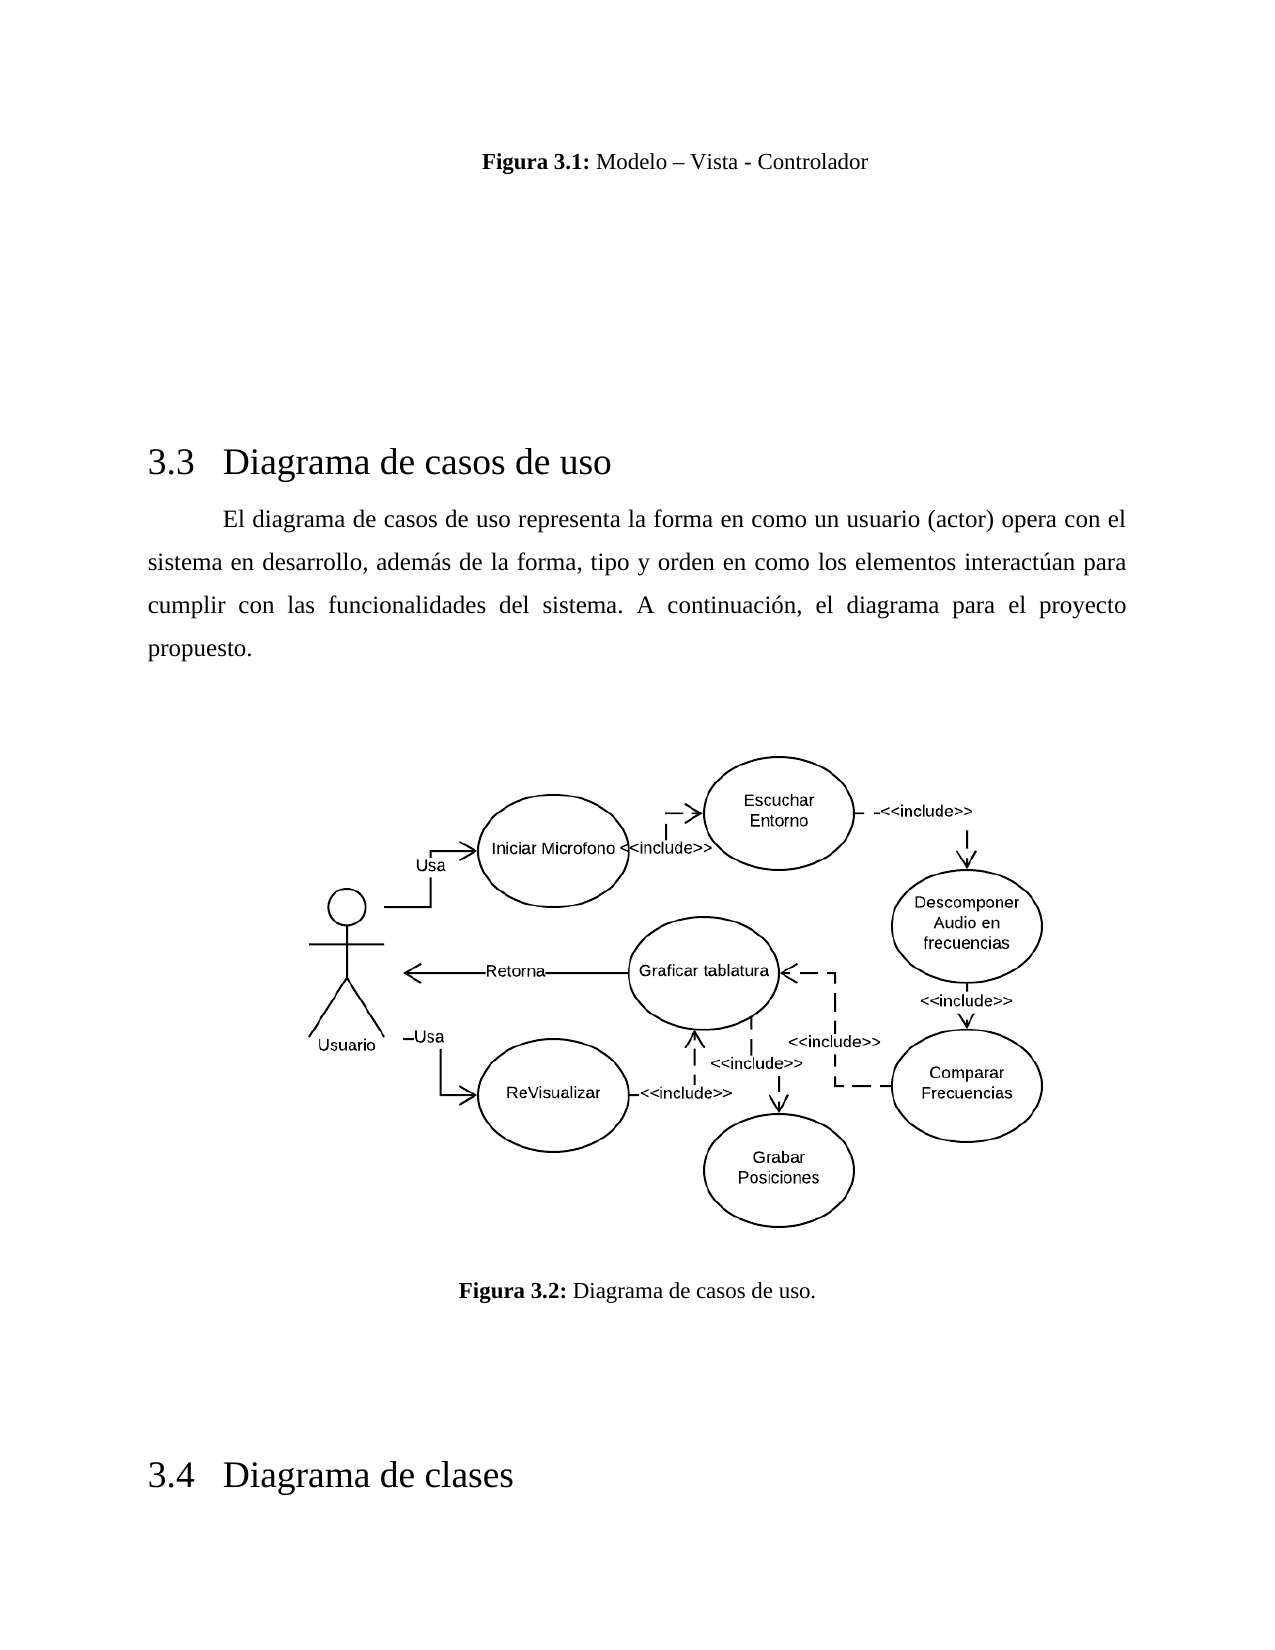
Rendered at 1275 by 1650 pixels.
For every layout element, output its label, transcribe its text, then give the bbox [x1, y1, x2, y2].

text El diagrama de casos de uso representa la forma en como un usuario (actor) opera con el sistema en desarrollo, además de la forma, tipo y orden en como los elementos interactúan para cumplir con las funcionalidades del sistema. A continuación, el diagrama para el proyecto propuesto. [148, 504, 1127, 662]
picture [196, 719, 1079, 1264]
list Diagrama de casos de uso [148, 439, 1127, 482]
text Figura 3.1: Modelo – Vista - Controlador [148, 148, 1127, 174]
text Figura 3.2: Diagrama de casos de uso. [148, 1277, 1127, 1304]
list Diagrama de clases [148, 1452, 1127, 1495]
